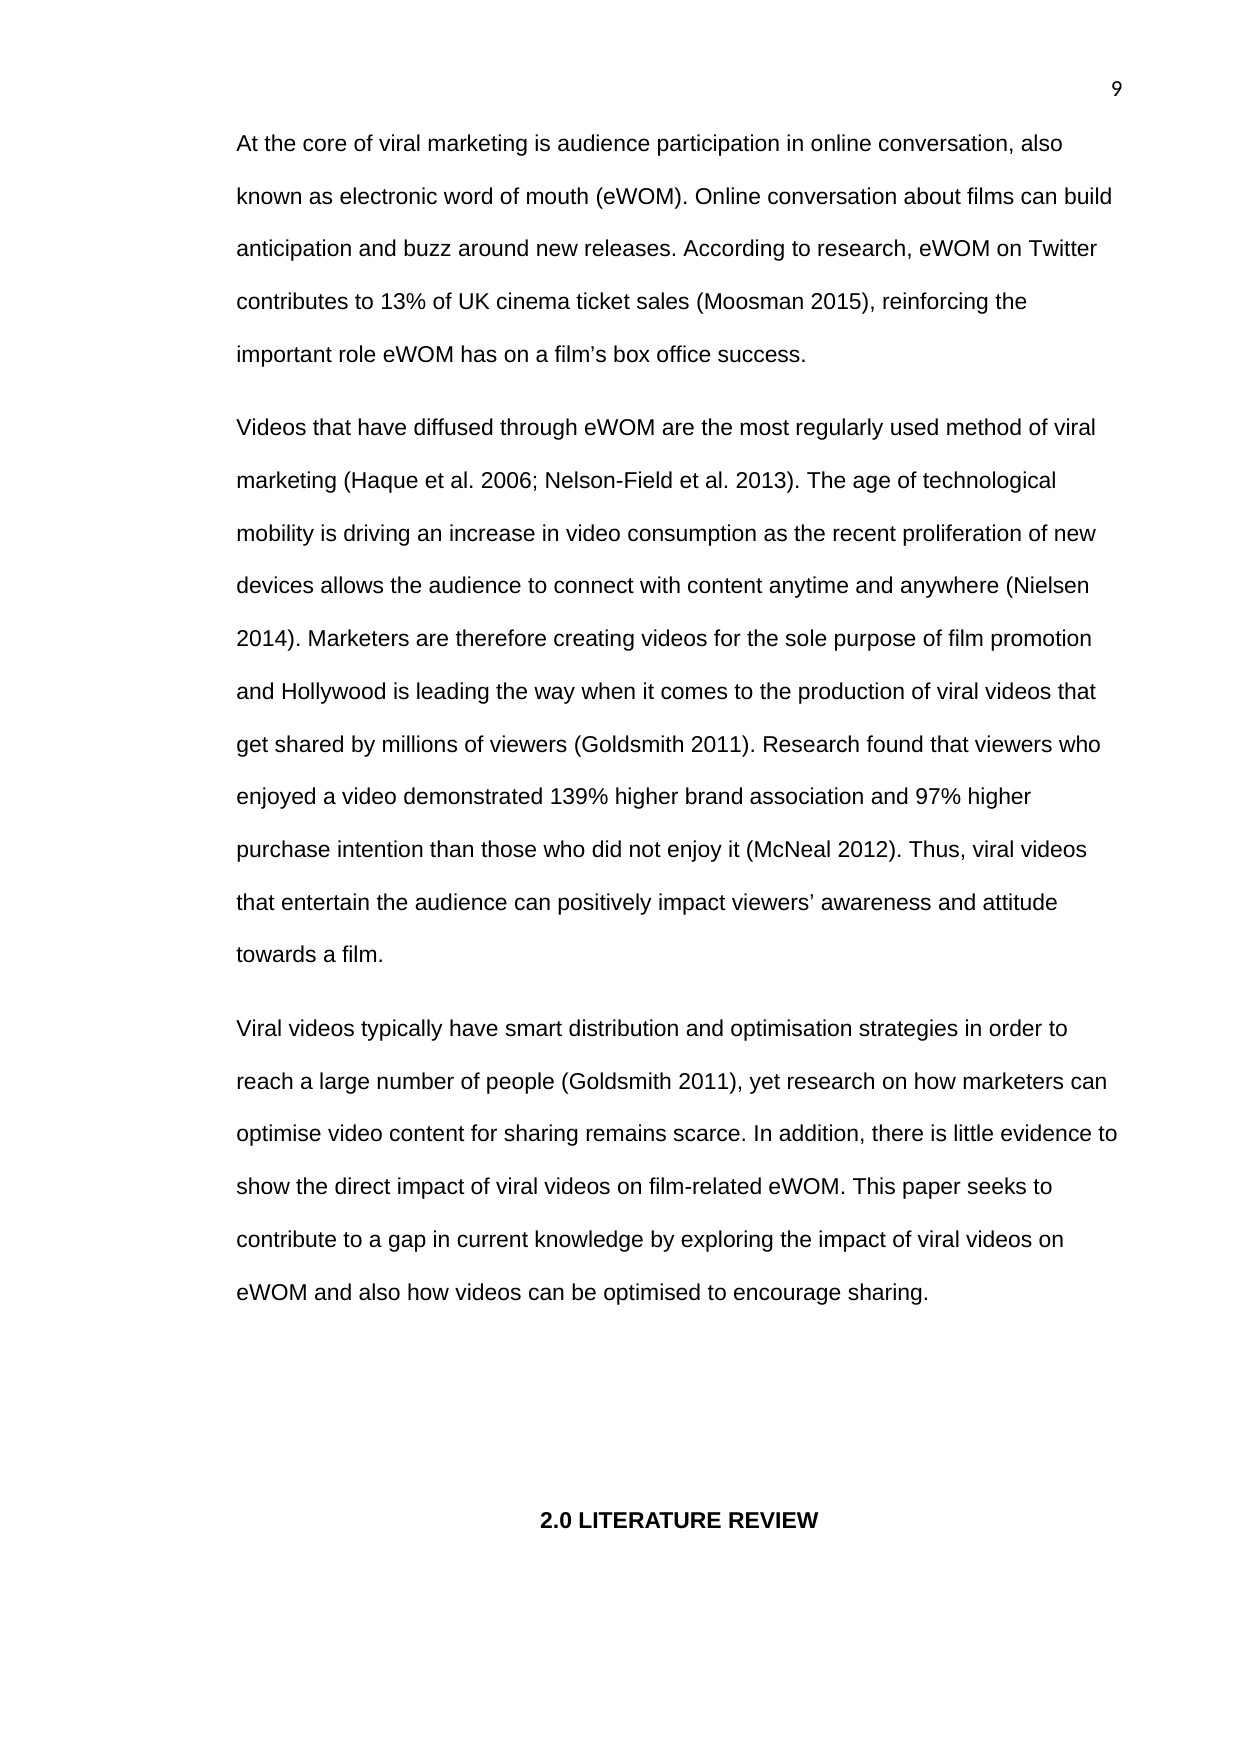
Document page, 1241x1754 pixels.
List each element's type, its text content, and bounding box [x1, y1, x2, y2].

text Videos that have diffused through eWOM are the most regularly used method of viral marketing (Haque et al. 2006; Nelson-Field et al. 2013). The age of technological mobility is driving an increase in video consumption as the recent proliferation of new devices allows the audience to connect with content anytime and anywhere (Nielsen 2014). Marketers are therefore creating videos for the sole purpose of film promotion and Hollywood is leading the way when it comes to the production of viral videos that get shared by millions of viewers (Goldsmith 2011). Research found that viewers who enjoyed a video demonstrated 139% higher brand association and 97% higher purchase intention than those who did not enjoy it (McNeal 2012). Thus, viral videos that entertain the audience can positively impact viewers’ awareness and attitude towards a film. [236, 414, 1122, 968]
text At the core of viral marketing is audience participation in online conversation, also known as electronic word of mouth (eWOM). Online conversation about films can build anticipation and buzz around new releases. According to research, eWOM on Twitter contributes to 13% of UK cinema ticket sales (Moosman 2015), reinforcing the important role eWOM has on a film’s box office success. [236, 130, 1122, 367]
text Viral videos typically have smart distribution and optimisation strategies in order to reach a large number of people (Goldsmith 2011), yet research on how marketers can optimise video content for sharing remains scarce. In addition, there is little evidence to show the direct impact of viral videos on film-related eWOM. This paper seeks to contribute to a gap in current knowledge by exploring the impact of viral videos on eWOM and also how videos can be optimised to encourage sharing. [236, 1015, 1122, 1305]
subtitle 2.0 LITERATURE REVIEW [236, 1507, 1122, 1534]
